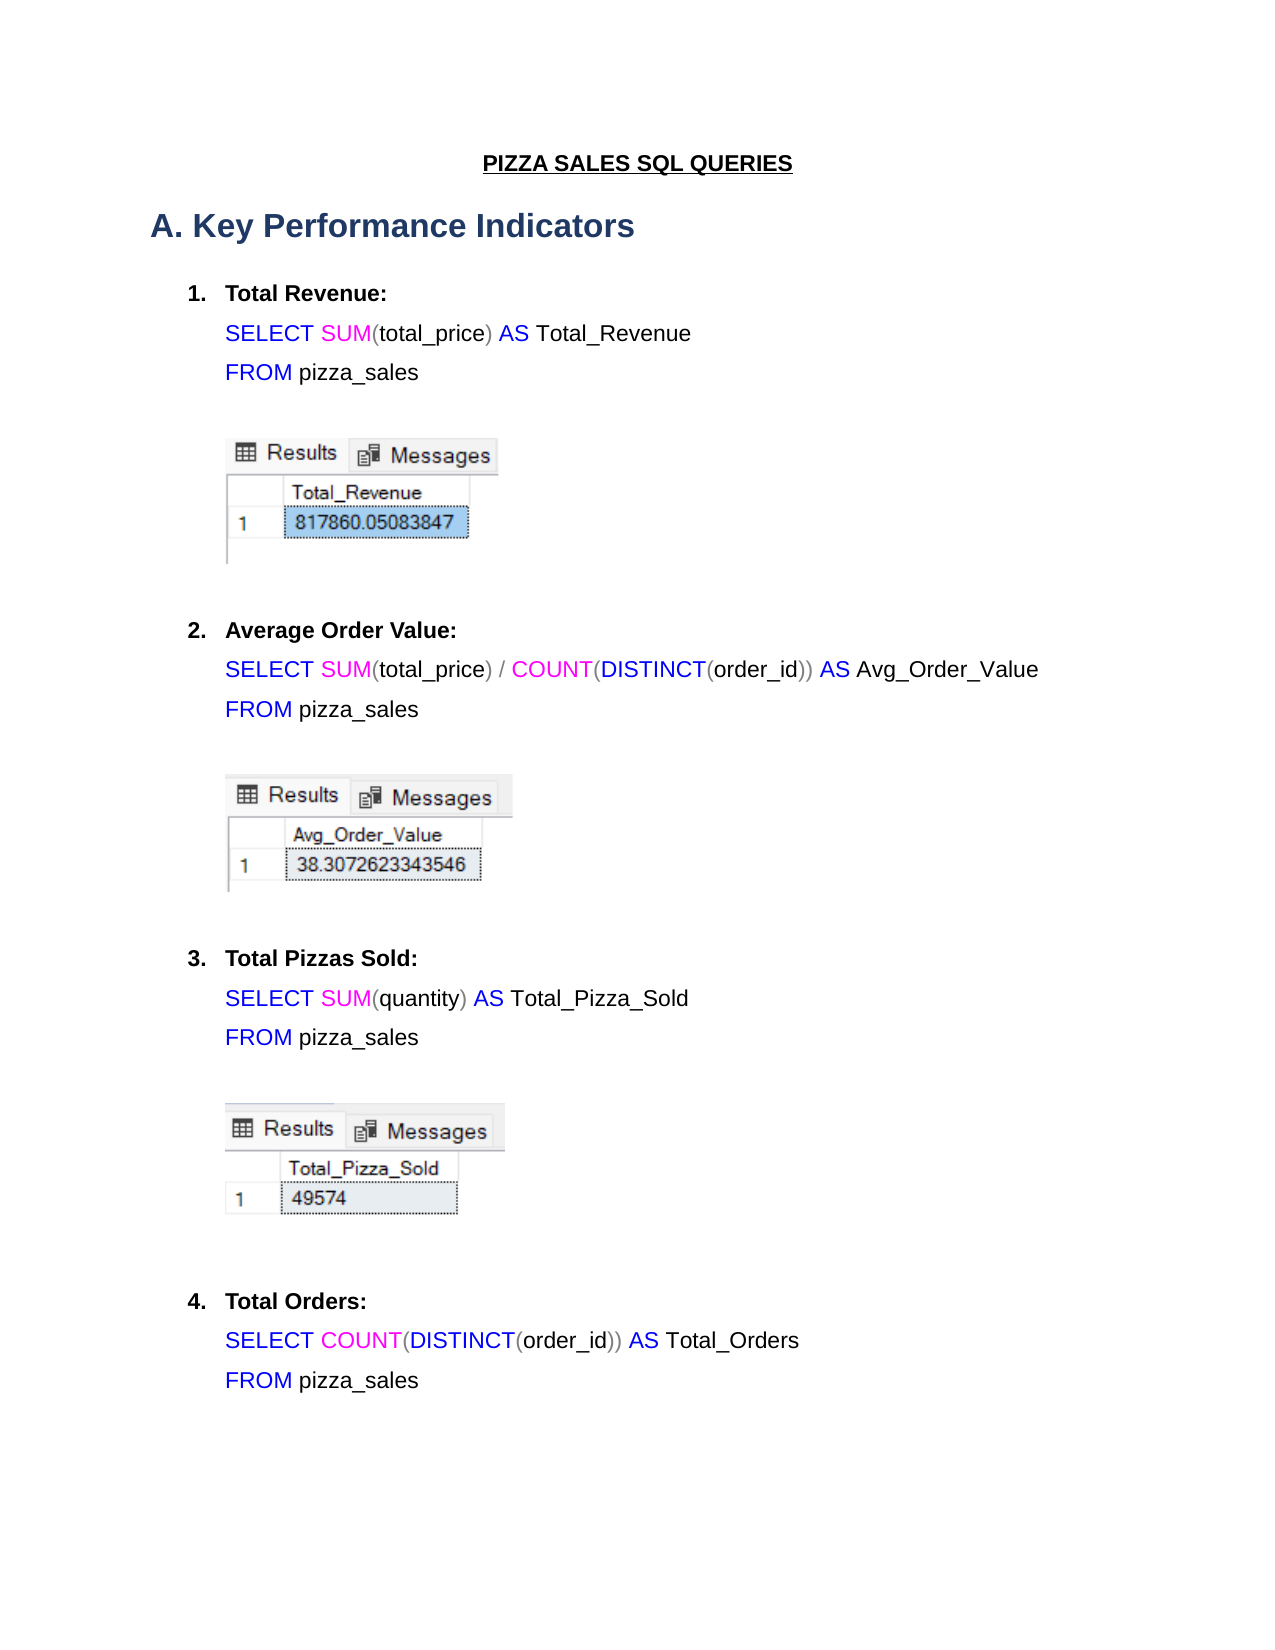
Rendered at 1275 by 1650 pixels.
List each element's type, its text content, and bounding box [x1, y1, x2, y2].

list Total Pizzas Sold: [187, 945, 1125, 972]
list SELECT COUNT(DISTINCT(order_id)) AS Total_Orders [225, 1327, 1125, 1354]
list SELECT SUM(total_price) / COUNT(DISTINCT(order_id)) AS Avg_Order_Value [225, 656, 1125, 683]
list FROM pizza_sales [225, 1367, 1125, 1393]
list FROM pizza_sales [225, 696, 1125, 722]
list SELECT SUM(total_price) AS Total_Revenue [225, 320, 1125, 346]
list Average Order Value: [187, 617, 1125, 643]
list SELECT SUM(quantity) AS Total_Pizza_Sold [225, 985, 1125, 1011]
text A. Key Performance Indicators [150, 206, 1125, 244]
text PIZZA SALES SQL QUERIES [150, 150, 1125, 176]
list FROM pizza_sales [225, 1024, 1125, 1051]
picture [225, 438, 499, 564]
list Total Revenue: [187, 280, 1125, 307]
picture [225, 1103, 505, 1235]
list Total Orders: [187, 1288, 1125, 1314]
list FROM pizza_sales [225, 359, 1125, 386]
picture [225, 774, 513, 892]
